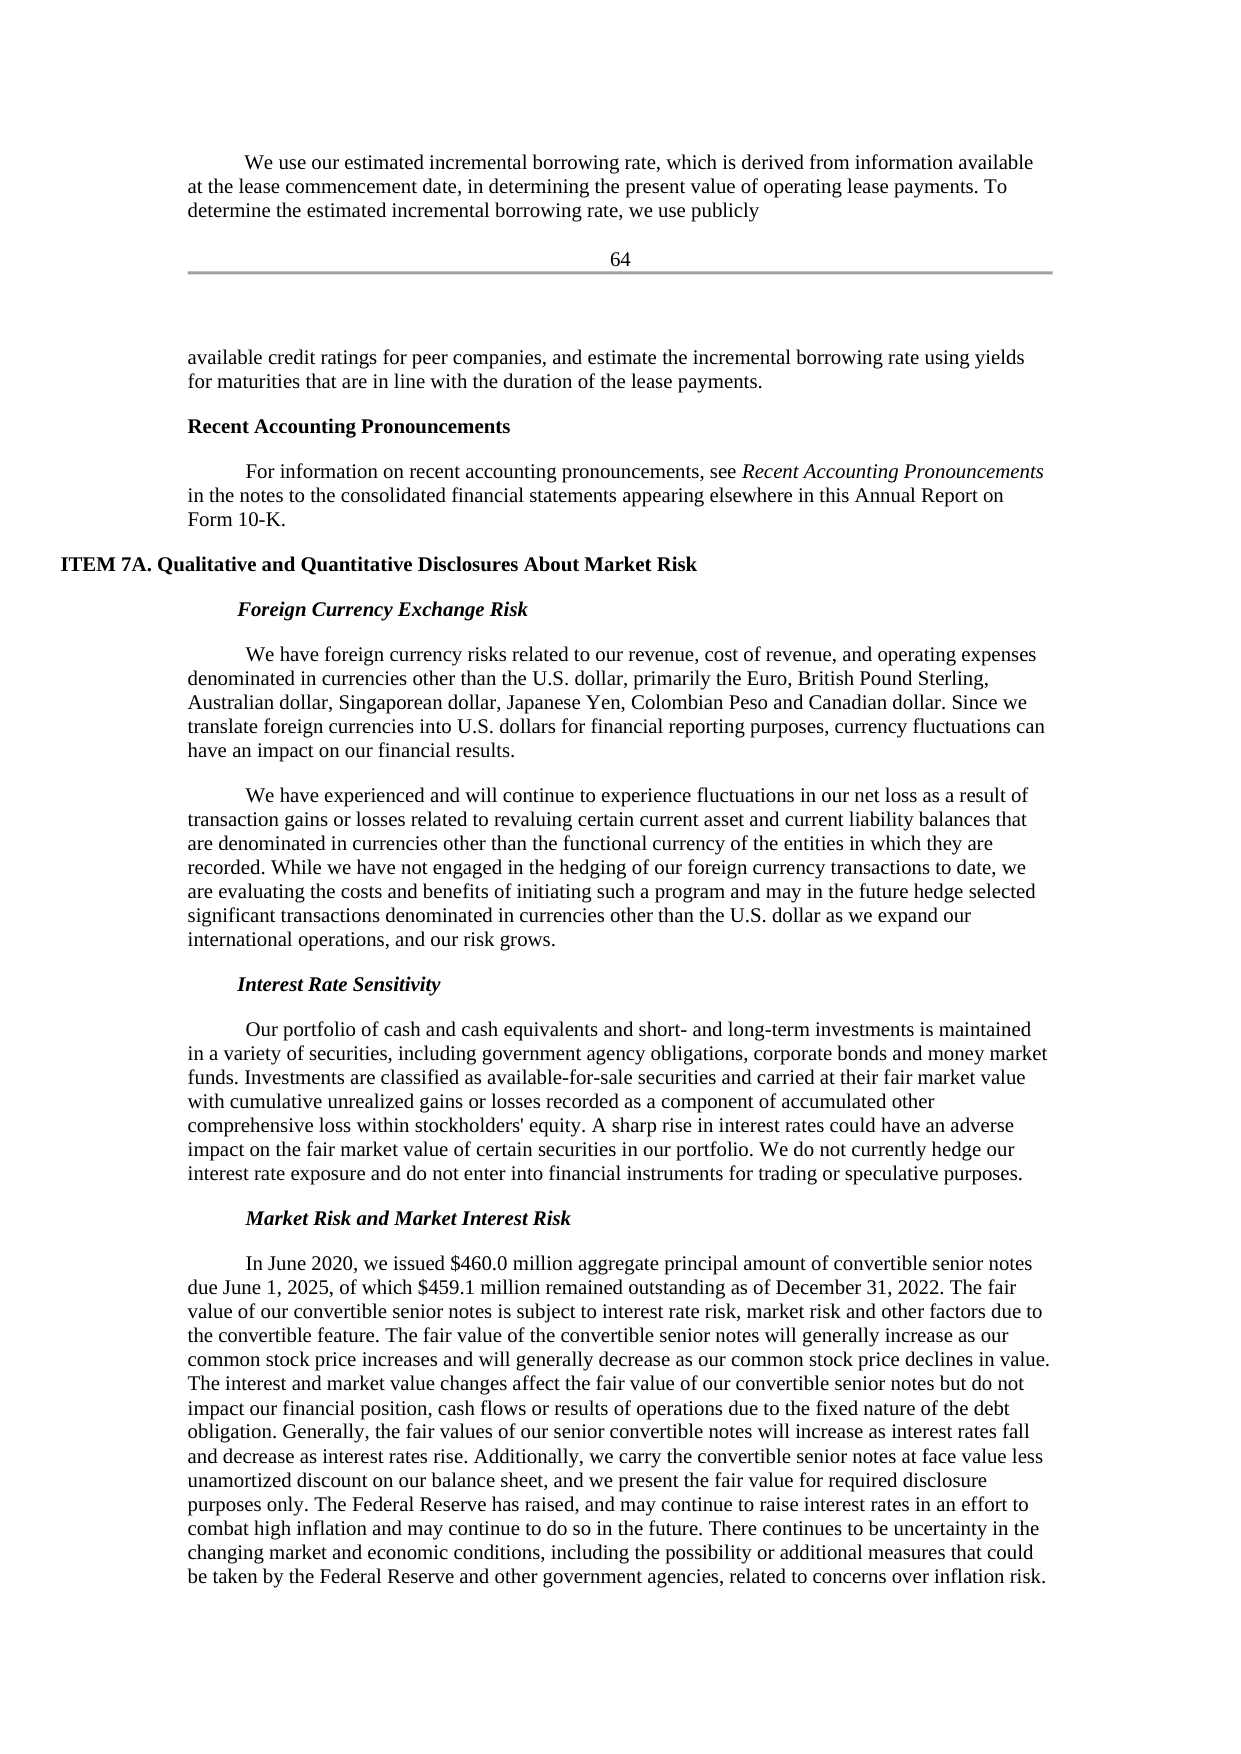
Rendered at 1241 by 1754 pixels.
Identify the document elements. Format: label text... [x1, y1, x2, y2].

text Market Risk and Market Interest Risk [187, 1206, 1053, 1230]
text available credit ratings for peer companies, and estimate the incremental borrowing rate using yields for maturities that are in line with the duration of the lease payments. [187, 345, 1053, 393]
text In June 2020, we issued $460.0 million aggregate principal amount of convertible senior notes due June 1, 2025, of which $459.1 million remained outstanding as of December 31, 2022. The fair value of our convertible senior notes is subject to interest rate risk, market risk and other factors due to the convertible feature. The fair value of the convertible senior notes will generally increase as our common stock price increases and will generally decrease as our common stock price declines in value. The interest and market value changes affect the fair value of our convertible senior notes but do not impact our financial position, cash flows or results of operations due to the fixed nature of the debt obligation. Generally, the fair values of our senior convertible notes will increase as interest rates fall and decrease as interest rates rise. Additionally, we carry the convertible senior notes at face value less unamortized discount on our balance sheet, and we present the fair value for required disclosure purposes only. The Federal Reserve has raised, and may continue to raise interest rates in an effort to combat high inflation and may continue to do so in the future. There continues to be uncertainty in the changing market and economic conditions, including the possibility or additional measures that could be taken by the Federal Reserve and other government agencies, related to concerns over inflation risk. [187, 1251, 1053, 1588]
text ITEM 7A. Qualitative and Quantitative Disclosures About Market Risk [60, 552, 1053, 576]
text Foreign Currency Exchange Risk [237, 597, 1053, 621]
text We use our estimated incremental borrowing rate, which is derived from information available at the lease commencement date, in determining the present value of operating lease payments. To determine the estimated incremental borrowing rate, we use publicly [187, 150, 1053, 222]
text Interest Rate Sensitivity [237, 972, 1053, 996]
text We have experienced and will continue to experience fluctuations in our net loss as a result of transaction gains or losses related to revaluing certain current asset and current liability balances that are denominated in currencies other than the functional currency of the entities in which they are recorded. While we have not engaged in the hedging of our foreign currency transactions to date, we are evaluating the costs and benefits of initiating such a program and may in the future hedge selected significant transactions denominated in currencies other than the U.S. dollar as we expand our international operations, and our risk grows. [187, 783, 1053, 951]
text Recent Accounting Pronouncements [187, 414, 1053, 438]
text 64 [187, 247, 1053, 271]
text For information on recent accounting pronouncements, see Recent Accounting Pronouncements in the notes to the consolidated financial statements appearing elsewhere in this Annual Report on Form 10-K. [187, 459, 1053, 531]
text We have foreign currency risks related to our revenue, cost of revenue, and operating expenses denominated in currencies other than the U.S. dollar, primarily the Euro, British Pound Sterling, Australian dollar, Singaporean dollar, Japanese Yen, Colombian Peso and Canadian dollar. Since we translate foreign currencies into U.S. dollars for financial reporting purposes, currency fluctuations can have an impact on our financial results. [187, 642, 1053, 762]
text Our portfolio of cash and cash equivalents and short- and long-term investments is maintained in a variety of securities, including government agency obligations, corporate bonds and money market funds. Investments are classified as available-for-sale securities and carried at their fair market value with cumulative unrealized gains or losses recorded as a component of accumulated other comprehensive loss within stockholders' equity. A sharp rise in interest rates could have an adverse impact on the fair market value of certain securities in our portfolio. We do not currently hedge our interest rate exposure and do not enter into financial instruments for trading or speculative purposes. [187, 1017, 1053, 1185]
